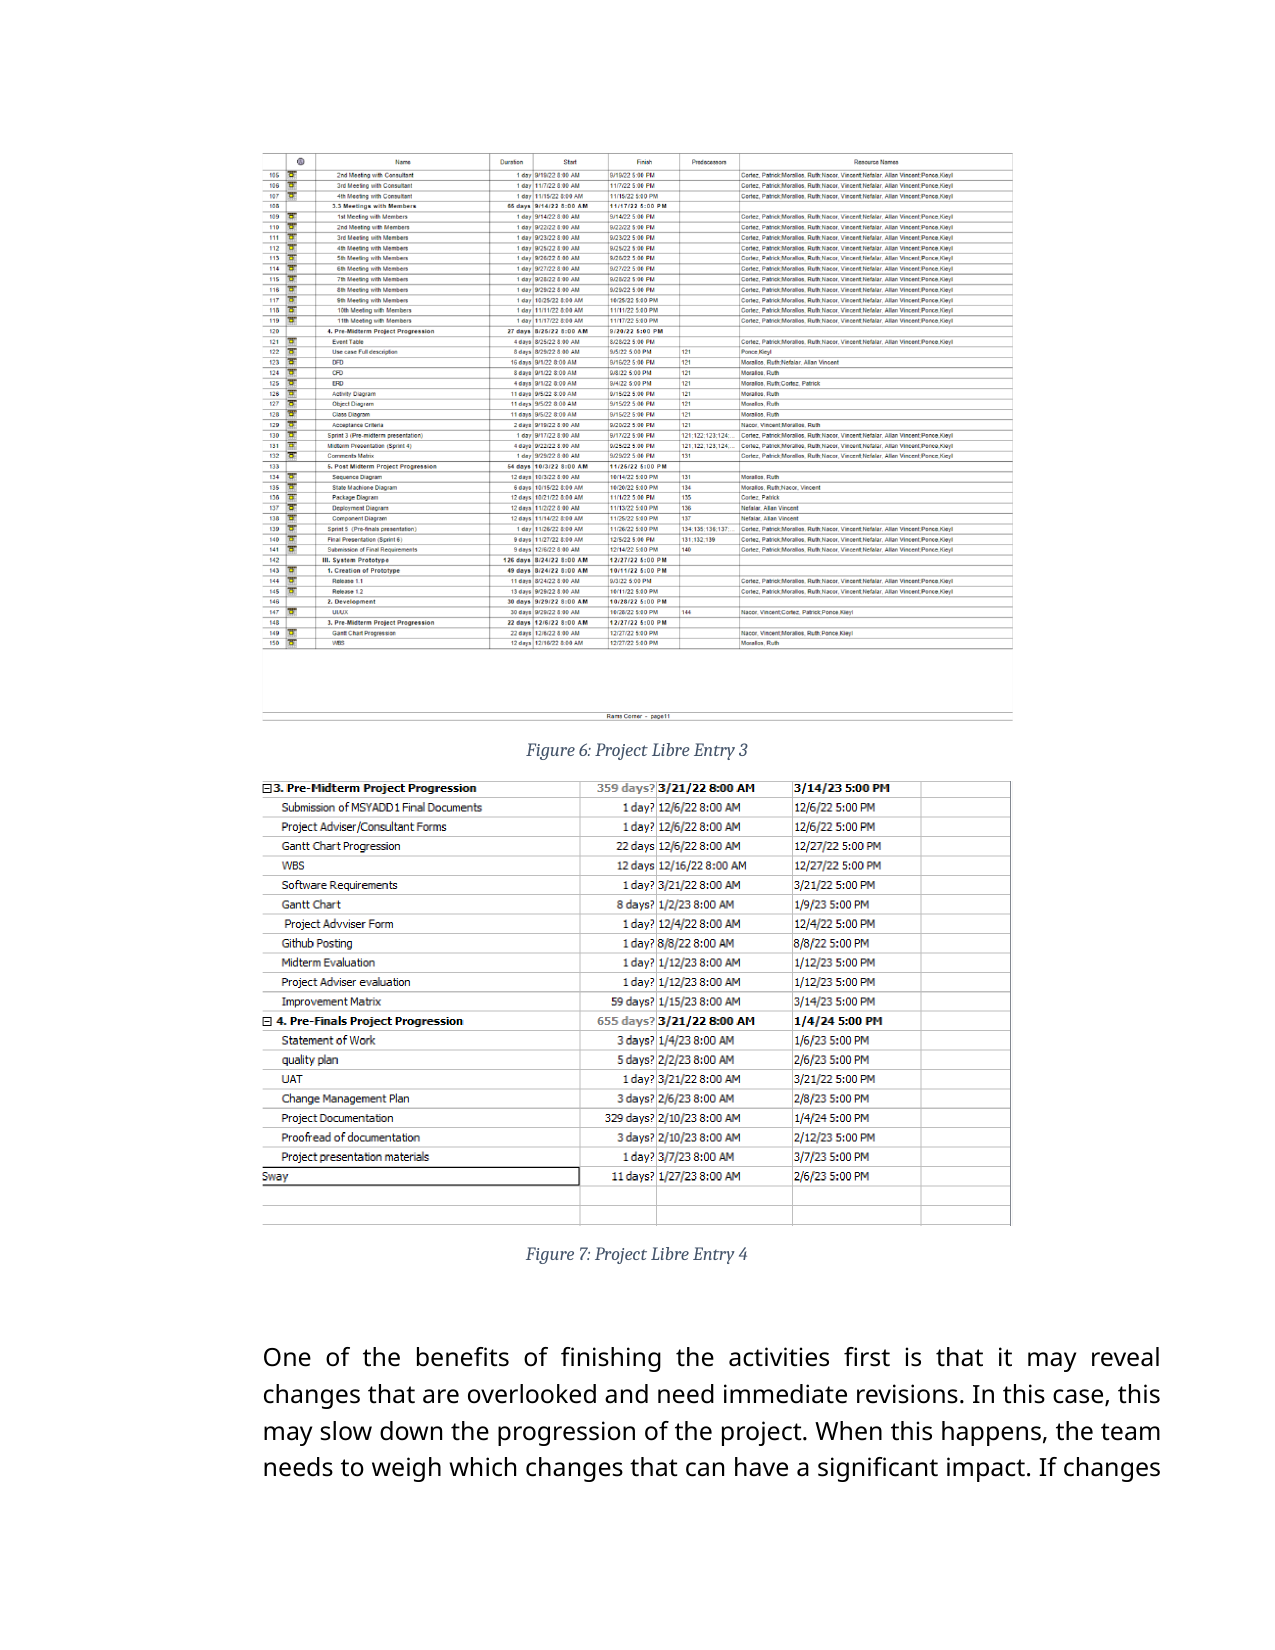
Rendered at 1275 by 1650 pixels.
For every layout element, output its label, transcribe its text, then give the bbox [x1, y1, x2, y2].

picture [262, 150, 1013, 721]
picture [262, 781, 1013, 1226]
